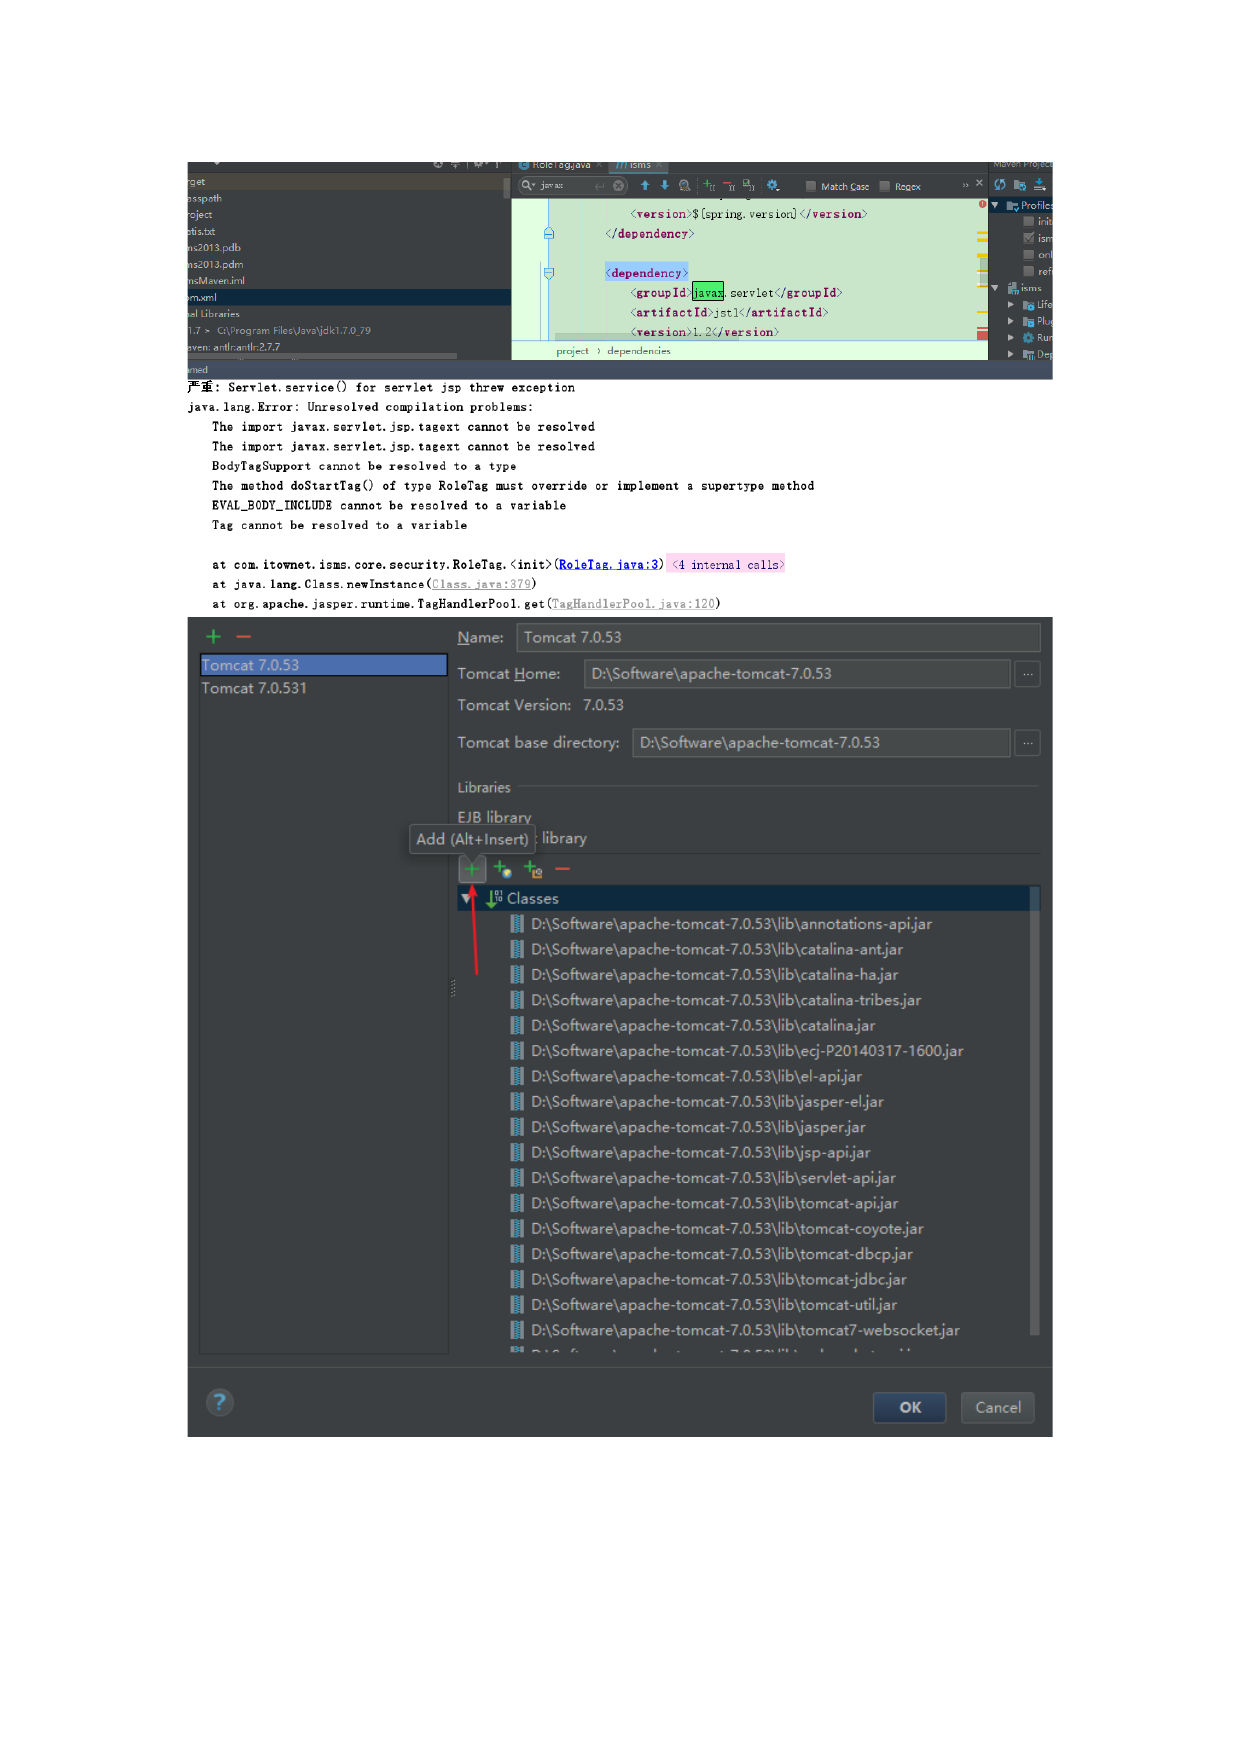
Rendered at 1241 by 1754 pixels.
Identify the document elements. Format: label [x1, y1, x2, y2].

picture [187, 617, 1053, 1437]
picture [187, 162, 1053, 610]
